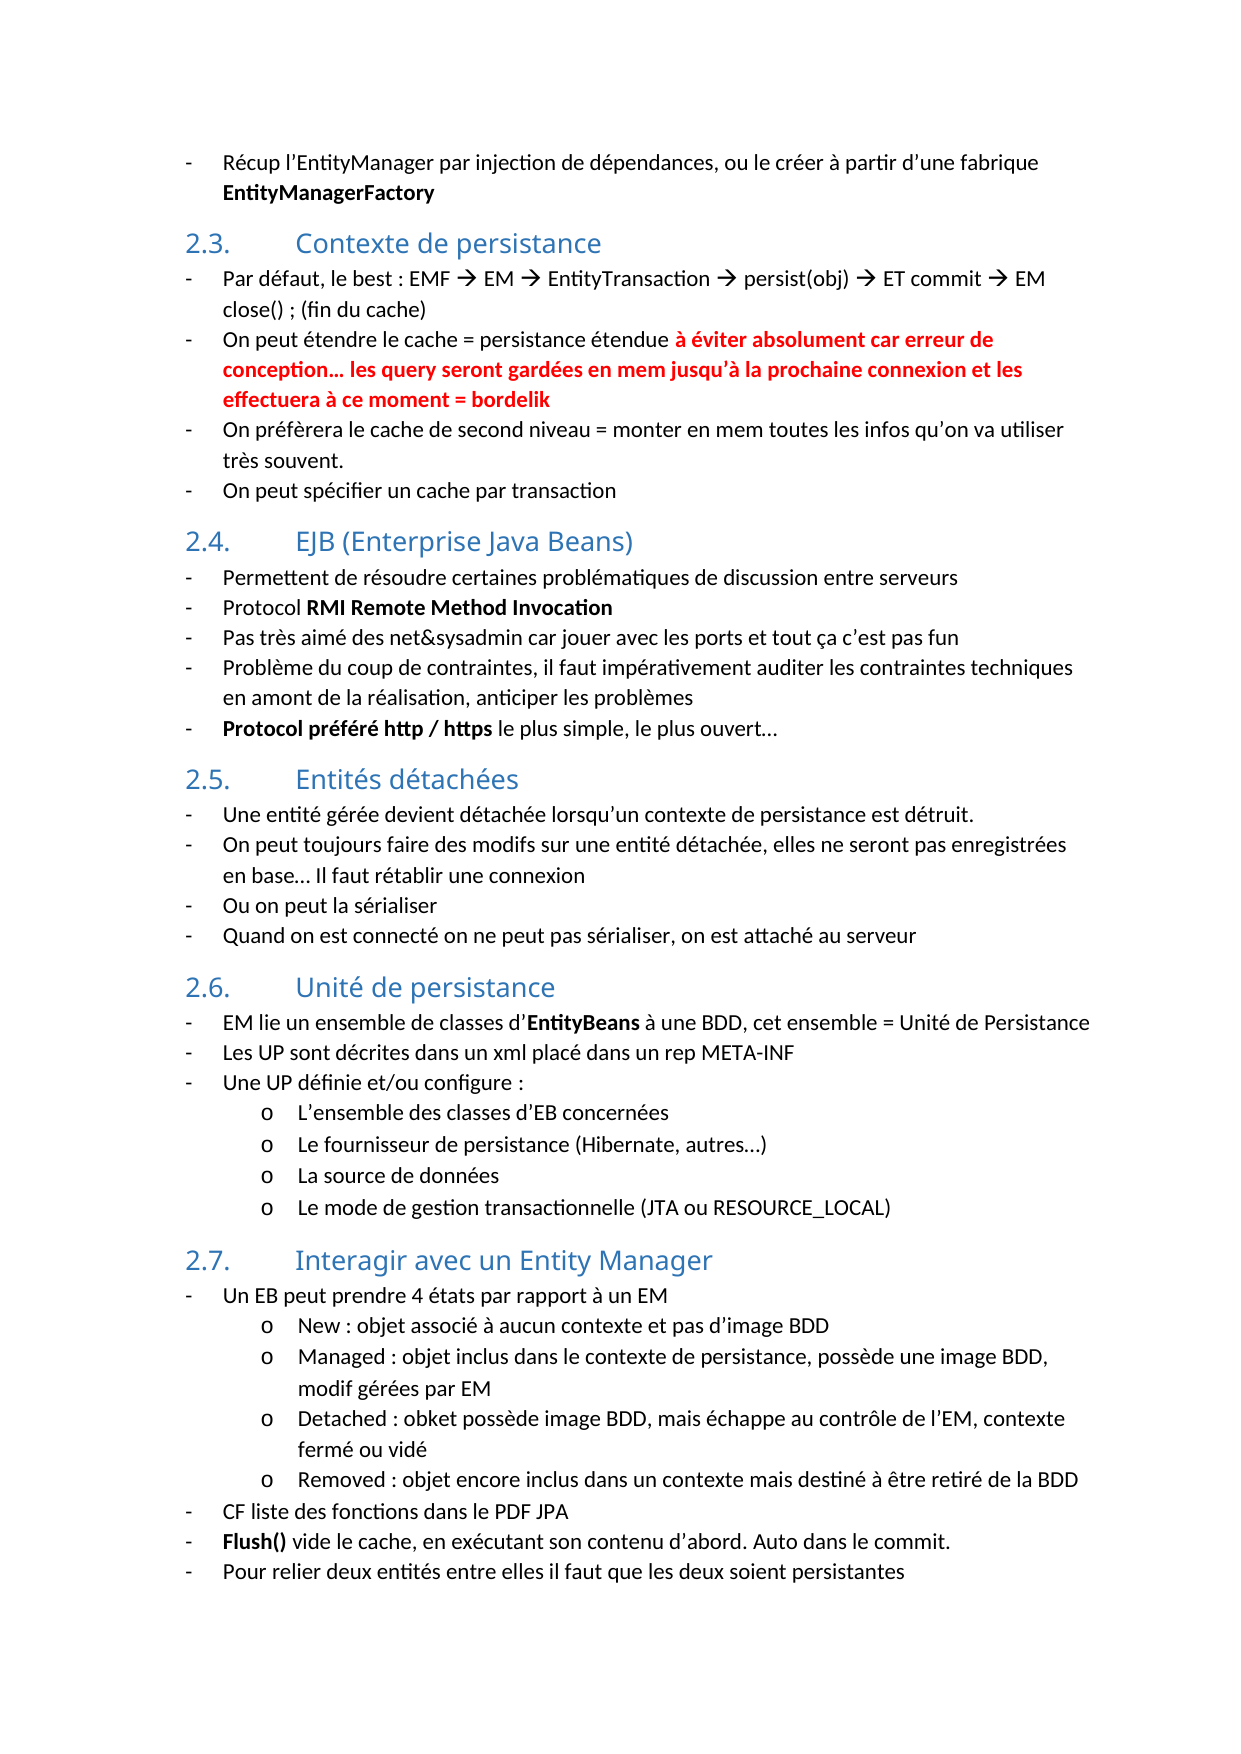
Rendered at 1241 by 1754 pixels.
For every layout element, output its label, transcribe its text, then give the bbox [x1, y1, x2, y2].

list Pour relier deux entités entre elles il faut que les deux soient persistantes [185, 1557, 1093, 1585]
list Flush() vide le cache, en exécutant son contenu d’abord. Auto dans le commit. [185, 1527, 1093, 1555]
list Une entité gérée devient détachée lorsqu’un contexte de persistance est détruit. [185, 800, 1093, 828]
list Les UP sont décrites dans un xml placé dans un rep META-INF [185, 1038, 1093, 1066]
list Le fournisseur de persistance (Hibernate, autres…) [260, 1130, 1093, 1159]
list Permettent de résoudre certaines problématiques de discussion entre serveurs [185, 563, 1093, 591]
list Ou on peut la sérialiser [185, 891, 1093, 919]
subtitle EJB (Enterprise Java Beans) [185, 523, 1093, 560]
list Une UP définie et/ou configure : [185, 1068, 1093, 1096]
list Pas très aimé des net&sysadmin car jouer avec les ports et tout ça c’est pas fun [185, 623, 1093, 651]
list On peut toujours faire des modifs sur une entité détachée, elles ne seront pas enregistrées en base… Il faut rétablir une connexion [185, 831, 1093, 889]
subtitle Entités détachées [185, 761, 1093, 797]
list On préfèrera le cache de second niveau = monter en mem toutes les infos qu’on va utiliser très souvent. [185, 416, 1093, 474]
list Un EB peut prendre 4 états par rapport à un EM [185, 1281, 1093, 1309]
list Par défaut, le best : EMF EM EntityTransaction persist(obj) ET commit EM close() ; (fin du cache) [185, 264, 1093, 323]
list Quand on est connecté on ne peut pas sérialiser, on est attaché au serveur [185, 921, 1093, 949]
list Le mode de gestion transactionnelle (JTA ou RESOURCE_LOCAL) [260, 1193, 1093, 1222]
list CF liste des fonctions dans le PDF JPA [185, 1497, 1093, 1525]
subtitle Contexte de persistance [185, 225, 1093, 262]
subtitle Interagir avec un Entity Manager [185, 1241, 1093, 1278]
list Protocol RMI Remote Method Invocation [185, 593, 1093, 621]
list On peut étendre le cache = persistance étendue à éviter absolument car erreur de conception… les query seront gardées en mem jusqu’à la prochaine connexion et les effectuera à ce moment = bordelik [185, 325, 1093, 413]
subtitle Unité de persistance [185, 968, 1093, 1005]
list Récup l’EntityManager par injection de dépendances, ou le créer à partir d’une fabrique EntityManagerFactory [185, 148, 1093, 206]
list Problème du coup de contraintes, il faut impérativement auditer les contraintes techniques en amont de la réalisation, anticiper les problèmes [185, 653, 1093, 711]
list On peut spécifier un cache par transaction [185, 476, 1093, 504]
list Detached : obket possède image BDD, mais échappe au contrôle de l’EM, contexte fermé ou vidé [260, 1404, 1093, 1463]
list Protocol préféré http / https le plus simple, le plus ouvert… [185, 714, 1093, 742]
list New : objet associé à aucun contexte et pas d’image BDD [260, 1311, 1093, 1340]
list Managed : objet inclus dans le contexte de persistance, possède une image BDD, modif gérées par EM [260, 1342, 1093, 1402]
list L’ensemble des classes d’EB concernées [260, 1098, 1093, 1128]
list Removed : objet encore inclus dans un contexte mais destiné à être retiré de la BDD [260, 1466, 1093, 1495]
list EM lie un ensemble de classes d’EntityBeans à une BDD, cet ensemble = Unité de Persistance [185, 1008, 1093, 1036]
list La source de données [260, 1161, 1093, 1191]
